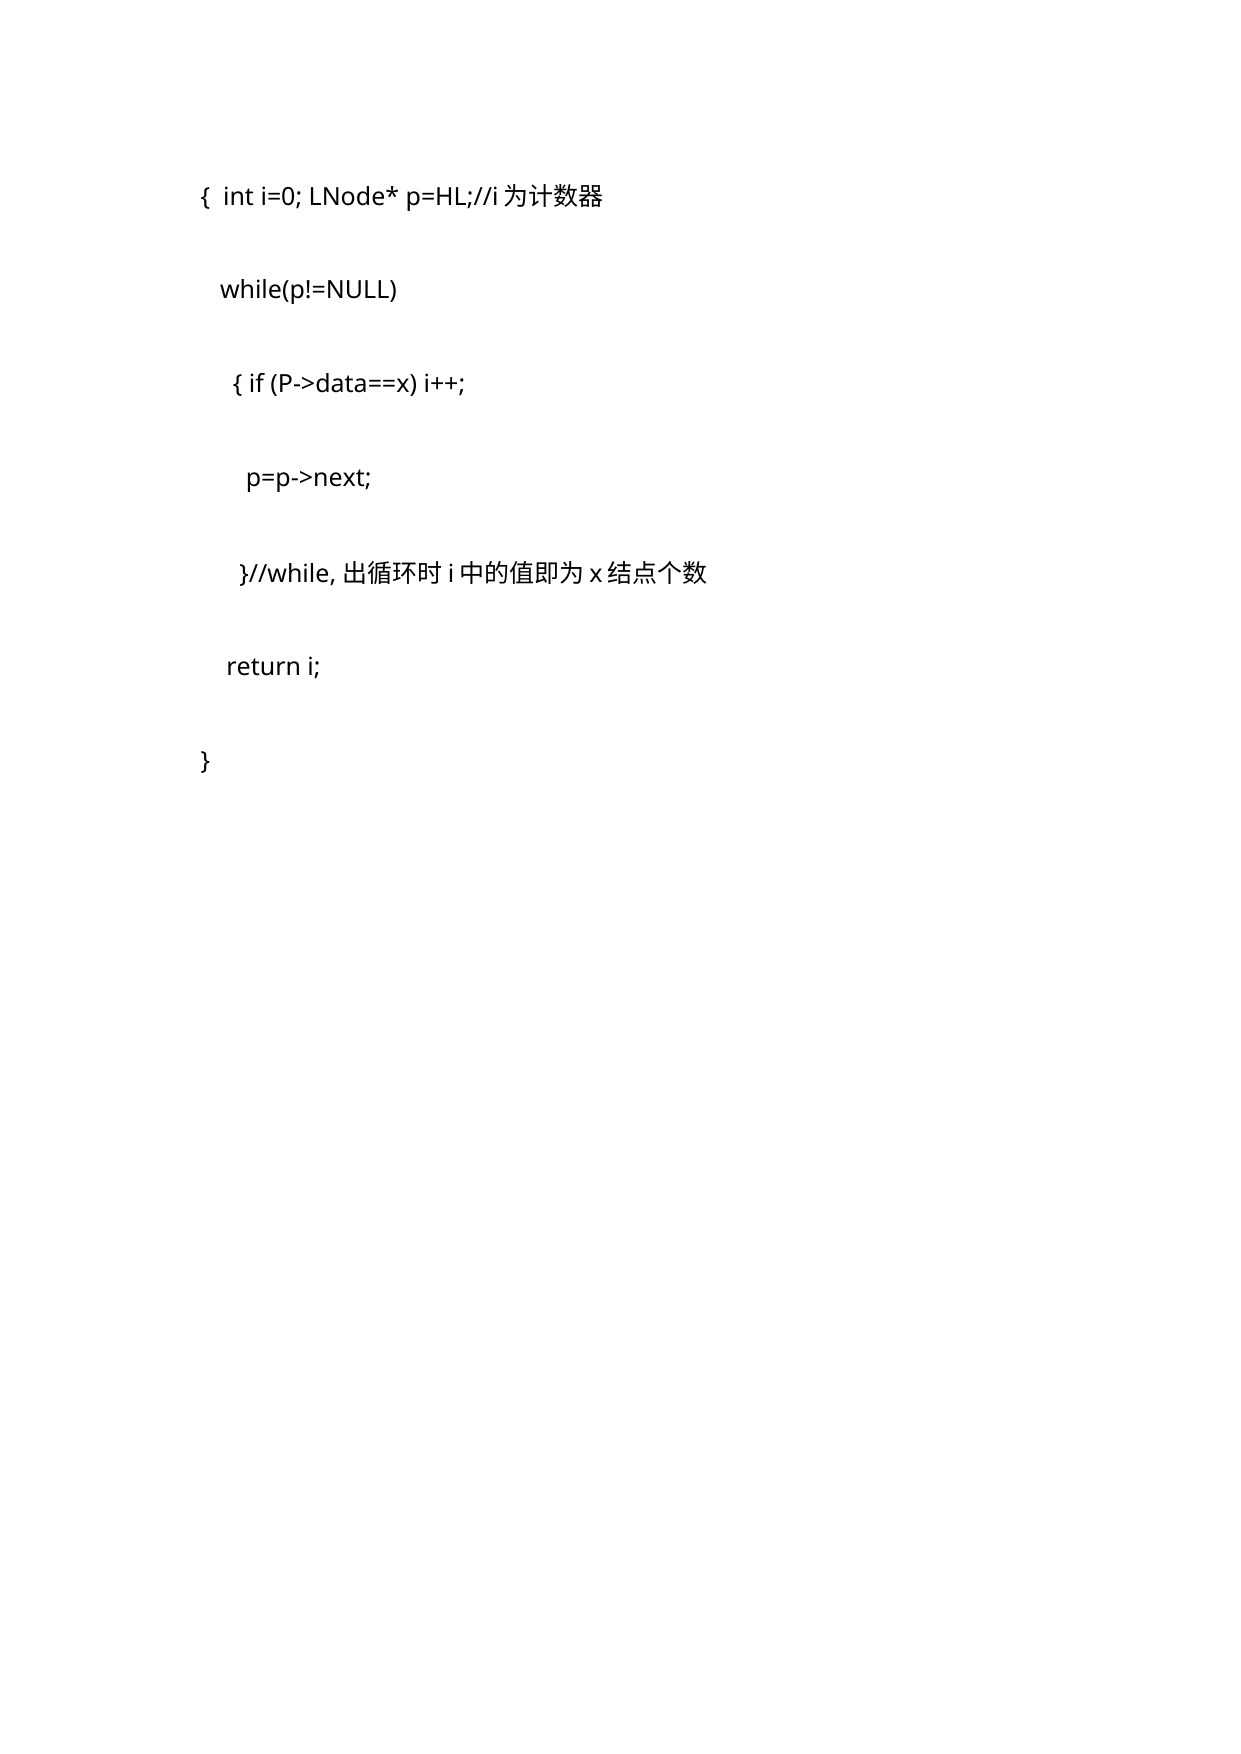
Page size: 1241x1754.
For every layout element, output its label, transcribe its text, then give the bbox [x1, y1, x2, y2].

text return i; [187, 633, 1053, 698]
text } [187, 727, 1053, 792]
text }//while, 出循环时i中的值即为x结点个数 [187, 539, 1053, 604]
text { int i=0; LNode* p=HL;//i为计数器 [187, 162, 1053, 227]
text while(p!=NULL) [187, 256, 1053, 321]
text p=p->next; [187, 444, 1053, 509]
text { if (P->data==x) i++; [187, 350, 1053, 415]
